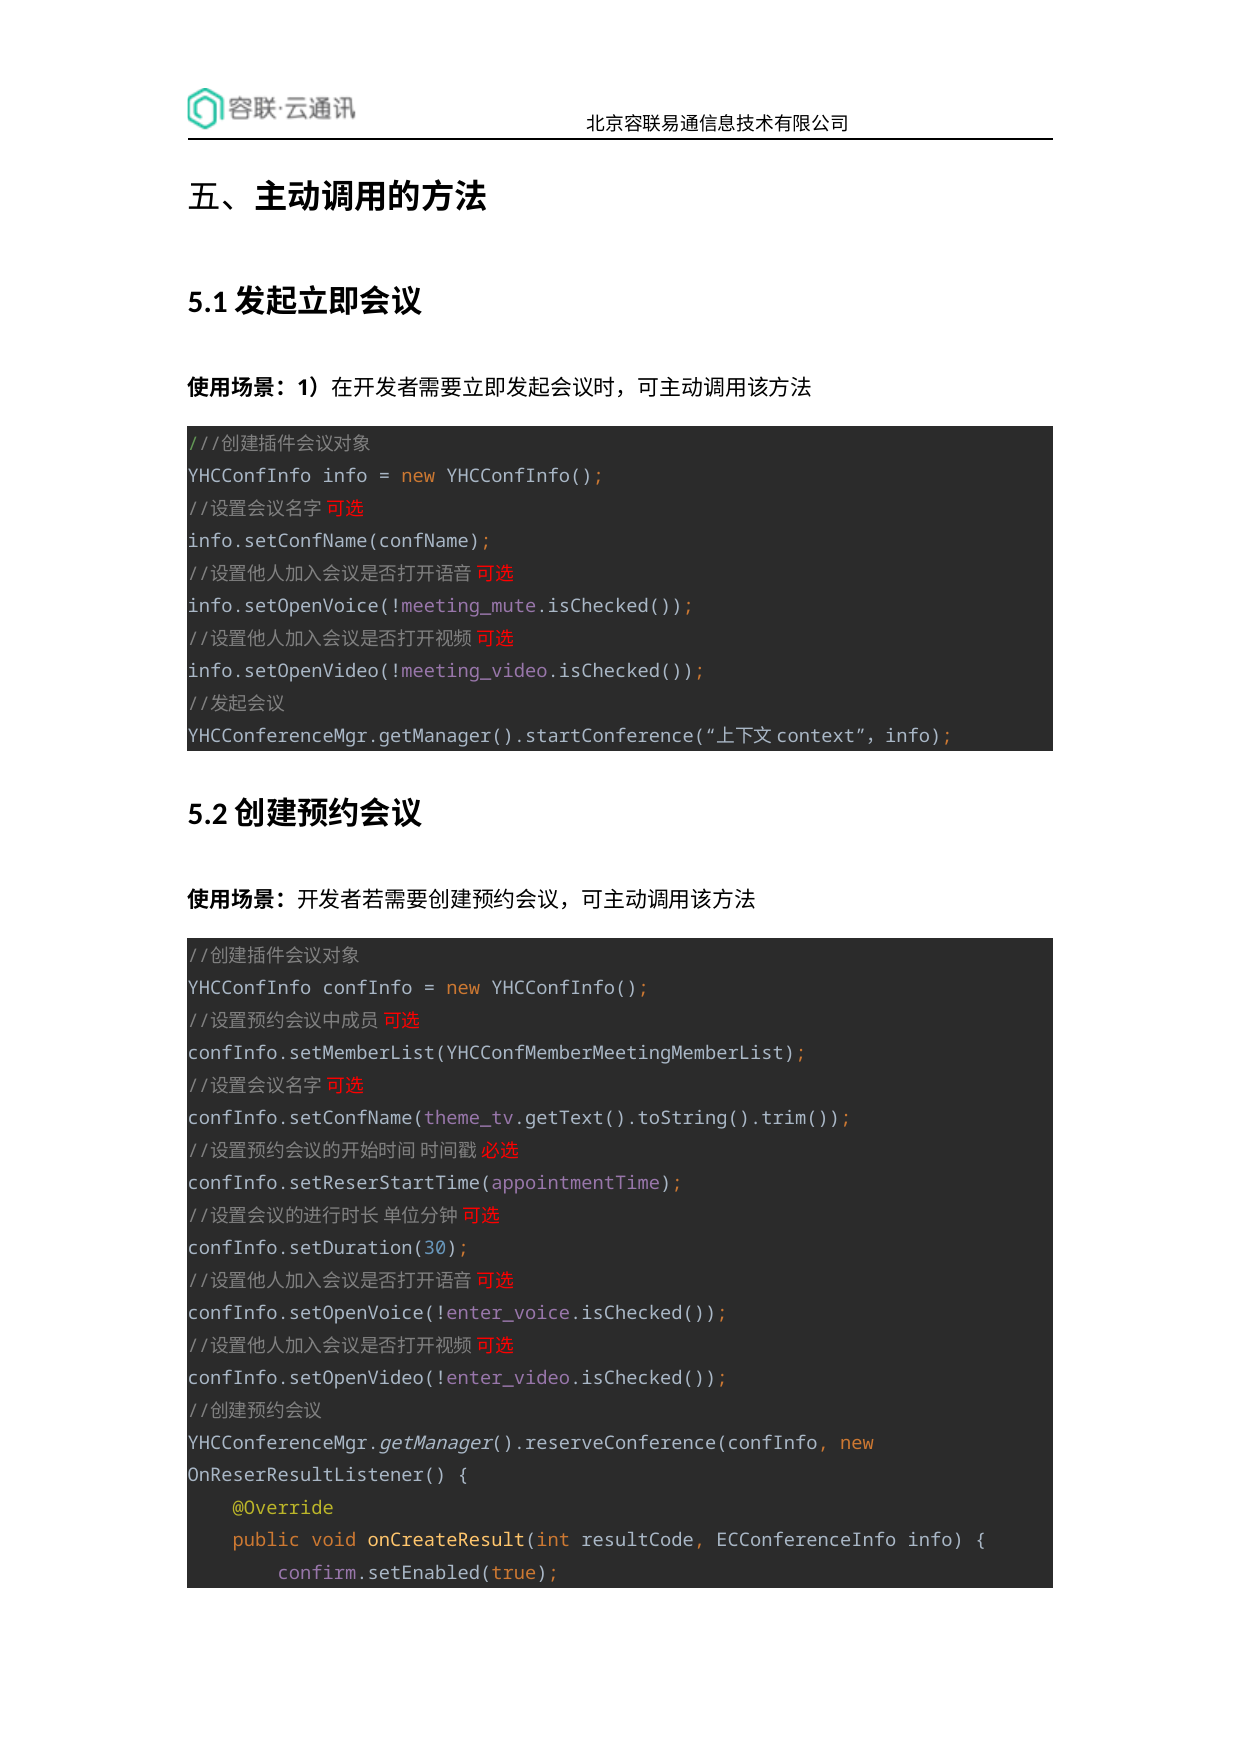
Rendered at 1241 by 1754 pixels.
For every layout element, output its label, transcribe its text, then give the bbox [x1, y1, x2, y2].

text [187, 938, 1053, 1588]
picture [187, 88, 357, 131]
text 使用场景：开发者若需要创建预约会议，可主动调用该方法 [187, 881, 1053, 914]
subtitle 五、主动调用的方法 [187, 162, 1053, 227]
text ///创建插件会议对象 YHCConfInfo info = new YHCConfInfo(); //设置会议名字 可选 info.setConfName(confName); //设置他人加入会议是否打开语音 可选 info.setOpenVoice(!meeting_mute.isChecked()); //设置他人加入会议是否打开视频 可选 info.setOpenVideo(!meeting_video.isChecked()); //发起会议 YHCConferenceMgr.getManager().startConference(“上下文context”，info); [187, 426, 1053, 751]
text 使用场景：1）在开发者需要立即发起会议时，可主动调用该方法 [187, 369, 1053, 402]
subtitle 5.2 创建预约会议 [187, 778, 1053, 843]
subtitle 5.1 发起立即会议 [187, 266, 1053, 331]
